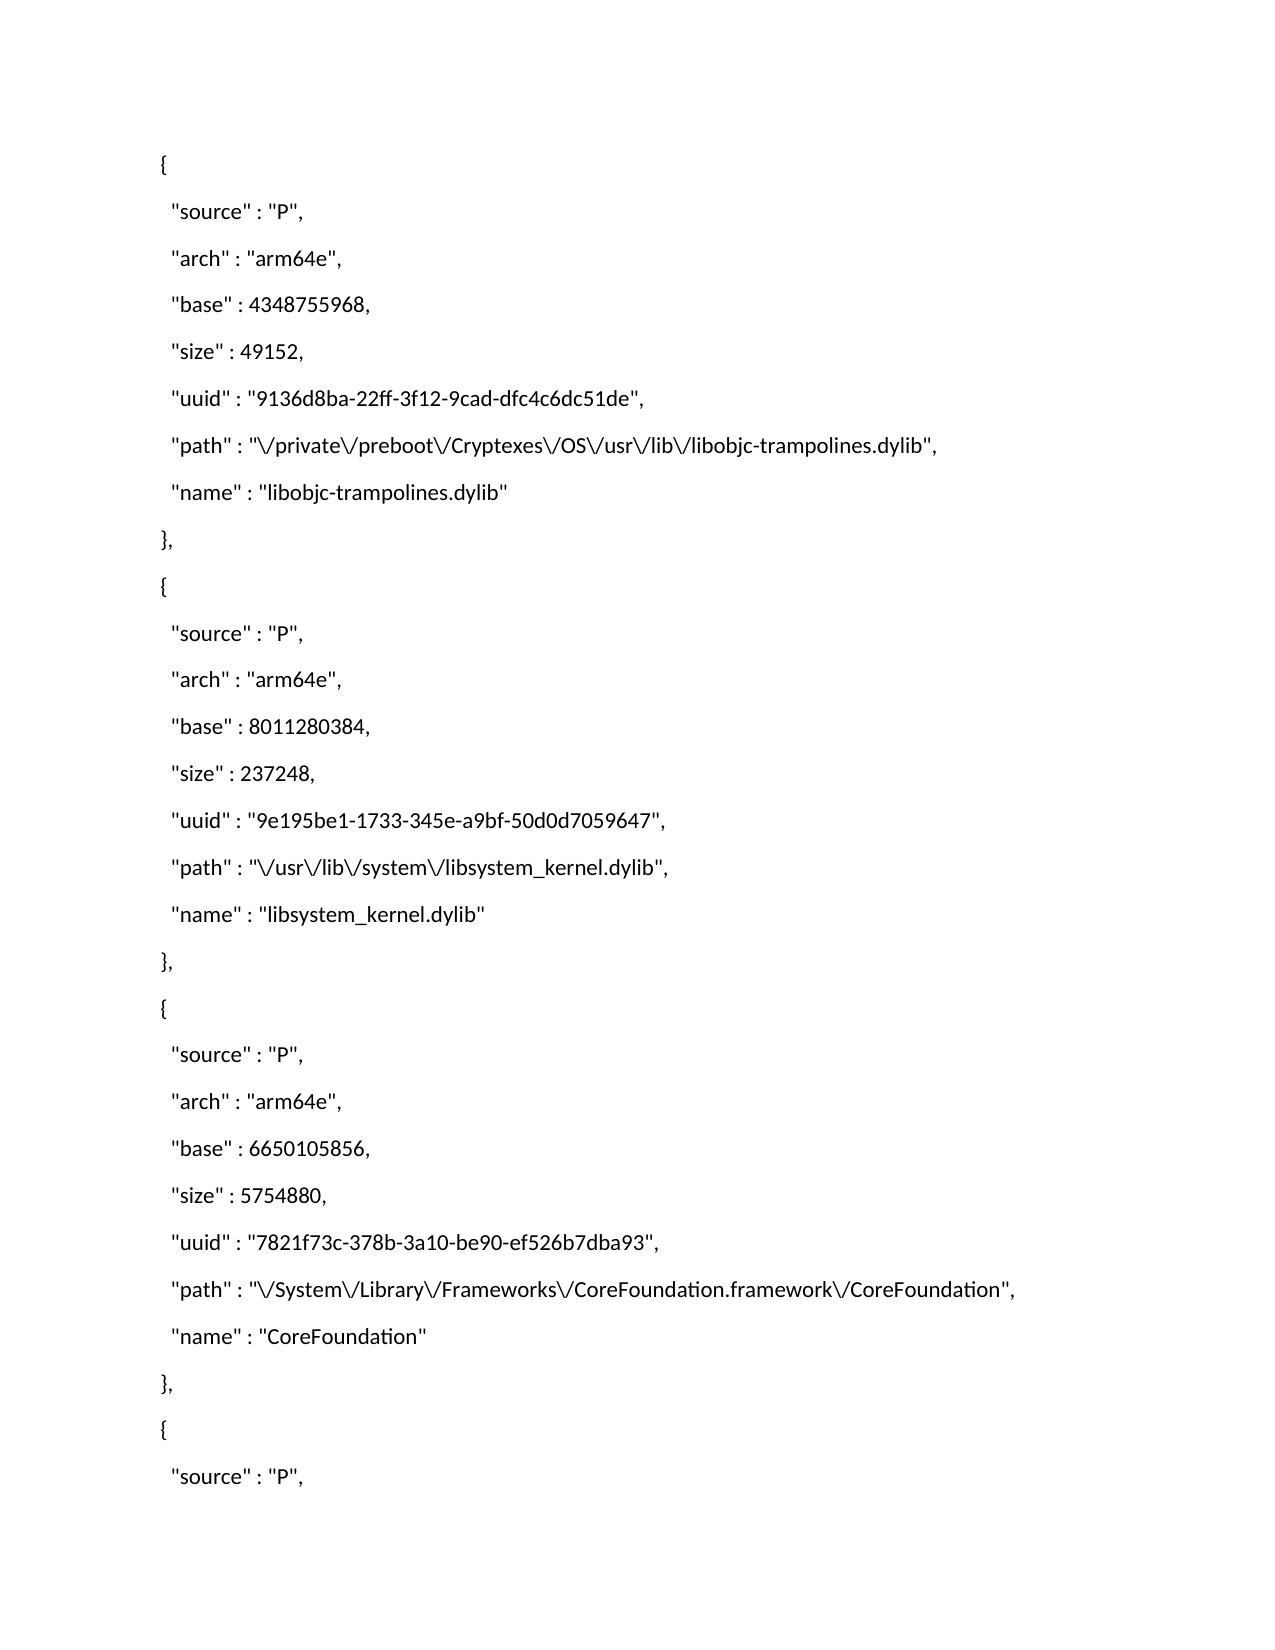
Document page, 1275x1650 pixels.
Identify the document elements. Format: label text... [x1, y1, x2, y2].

text { [150, 150, 1125, 178]
text }, [150, 947, 1125, 975]
text "arch" : "arm64e", [150, 1087, 1125, 1116]
text }, [150, 525, 1125, 553]
text "arch" : "arm64e", [150, 244, 1125, 272]
text "uuid" : "9e195be1-1733-345e-a9bf-50d0d7059647", [150, 806, 1125, 834]
text { [150, 572, 1125, 600]
text "path" : "\/System\/Library\/Frameworks\/CoreFoundation.framework\/CoreFoundation", [150, 1275, 1125, 1303]
text "base" : 4348755968, [150, 291, 1125, 319]
text "size" : 5754880, [150, 1181, 1125, 1209]
text }, [150, 1369, 1125, 1397]
text { [150, 994, 1125, 1022]
text "source" : "P", [150, 1041, 1125, 1069]
text "name" : "CoreFoundation" [150, 1322, 1125, 1350]
text { [150, 1416, 1125, 1444]
text "size" : 49152, [150, 337, 1125, 366]
text "name" : "libobjc-trampolines.dylib" [150, 478, 1125, 506]
text "arch" : "arm64e", [150, 666, 1125, 694]
text "source" : "P", [150, 619, 1125, 647]
text "path" : "\/usr\/lib\/system\/libsystem_kernel.dylib", [150, 853, 1125, 881]
text "base" : 8011280384, [150, 712, 1125, 741]
text "source" : "P", [150, 1462, 1125, 1491]
text "uuid" : "7821f73c-378b-3a10-be90-ef526b7dba93", [150, 1228, 1125, 1256]
text "size" : 237248, [150, 759, 1125, 787]
text "source" : "P", [150, 197, 1125, 225]
text "name" : "libsystem_kernel.dylib" [150, 900, 1125, 928]
text "base" : 6650105856, [150, 1134, 1125, 1162]
text "path" : "\/private\/preboot\/Cryptexes\/OS\/usr\/lib\/libobjc-trampolines.dylib", [150, 431, 1125, 459]
text "uuid" : "9136d8ba-22ff-3f12-9cad-dfc4c6dc51de", [150, 384, 1125, 412]
